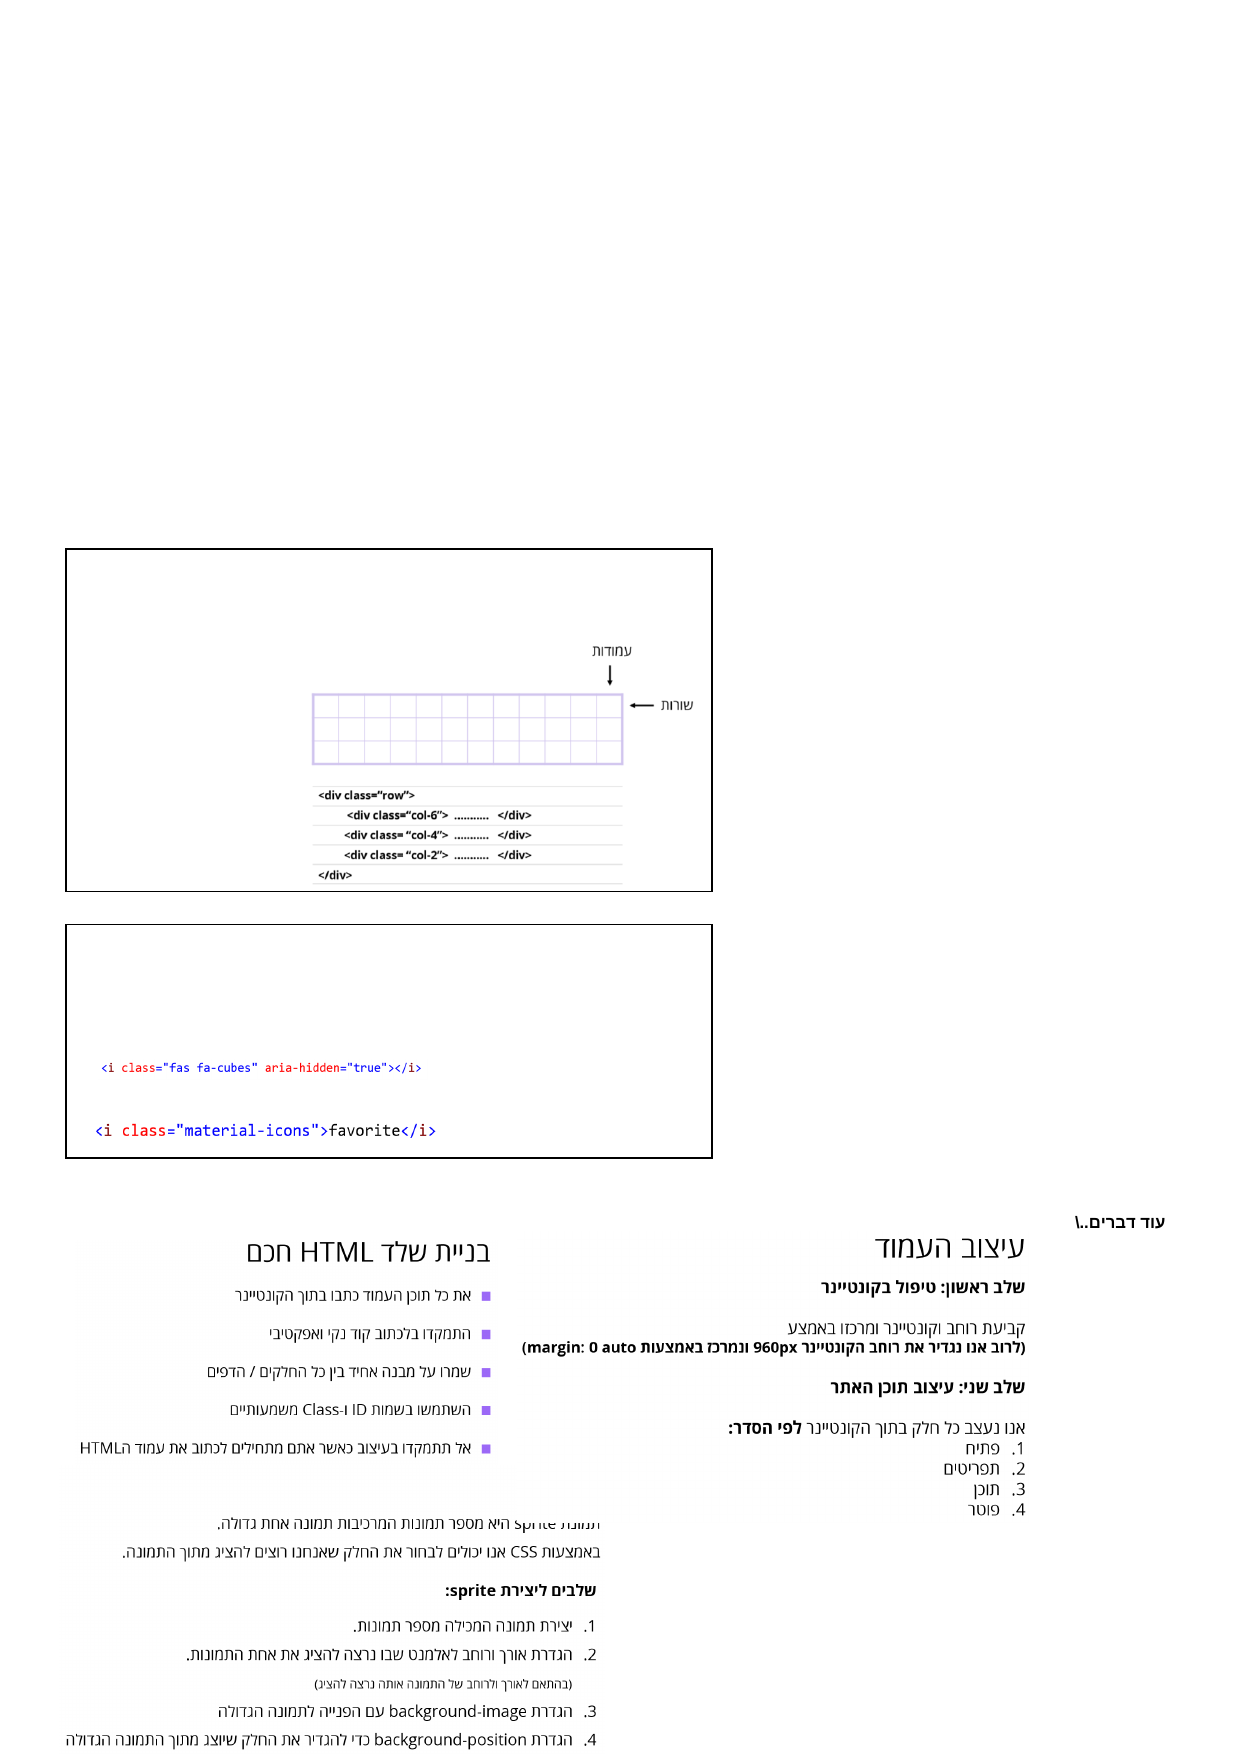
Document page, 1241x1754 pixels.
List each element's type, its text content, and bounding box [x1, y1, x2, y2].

text עוד דברים..\ [75, 1212, 1165, 1232]
picture [58, 1231, 1029, 1754]
picture [91, 1120, 439, 1144]
picture [300, 640, 698, 887]
picture [98, 1059, 428, 1080]
